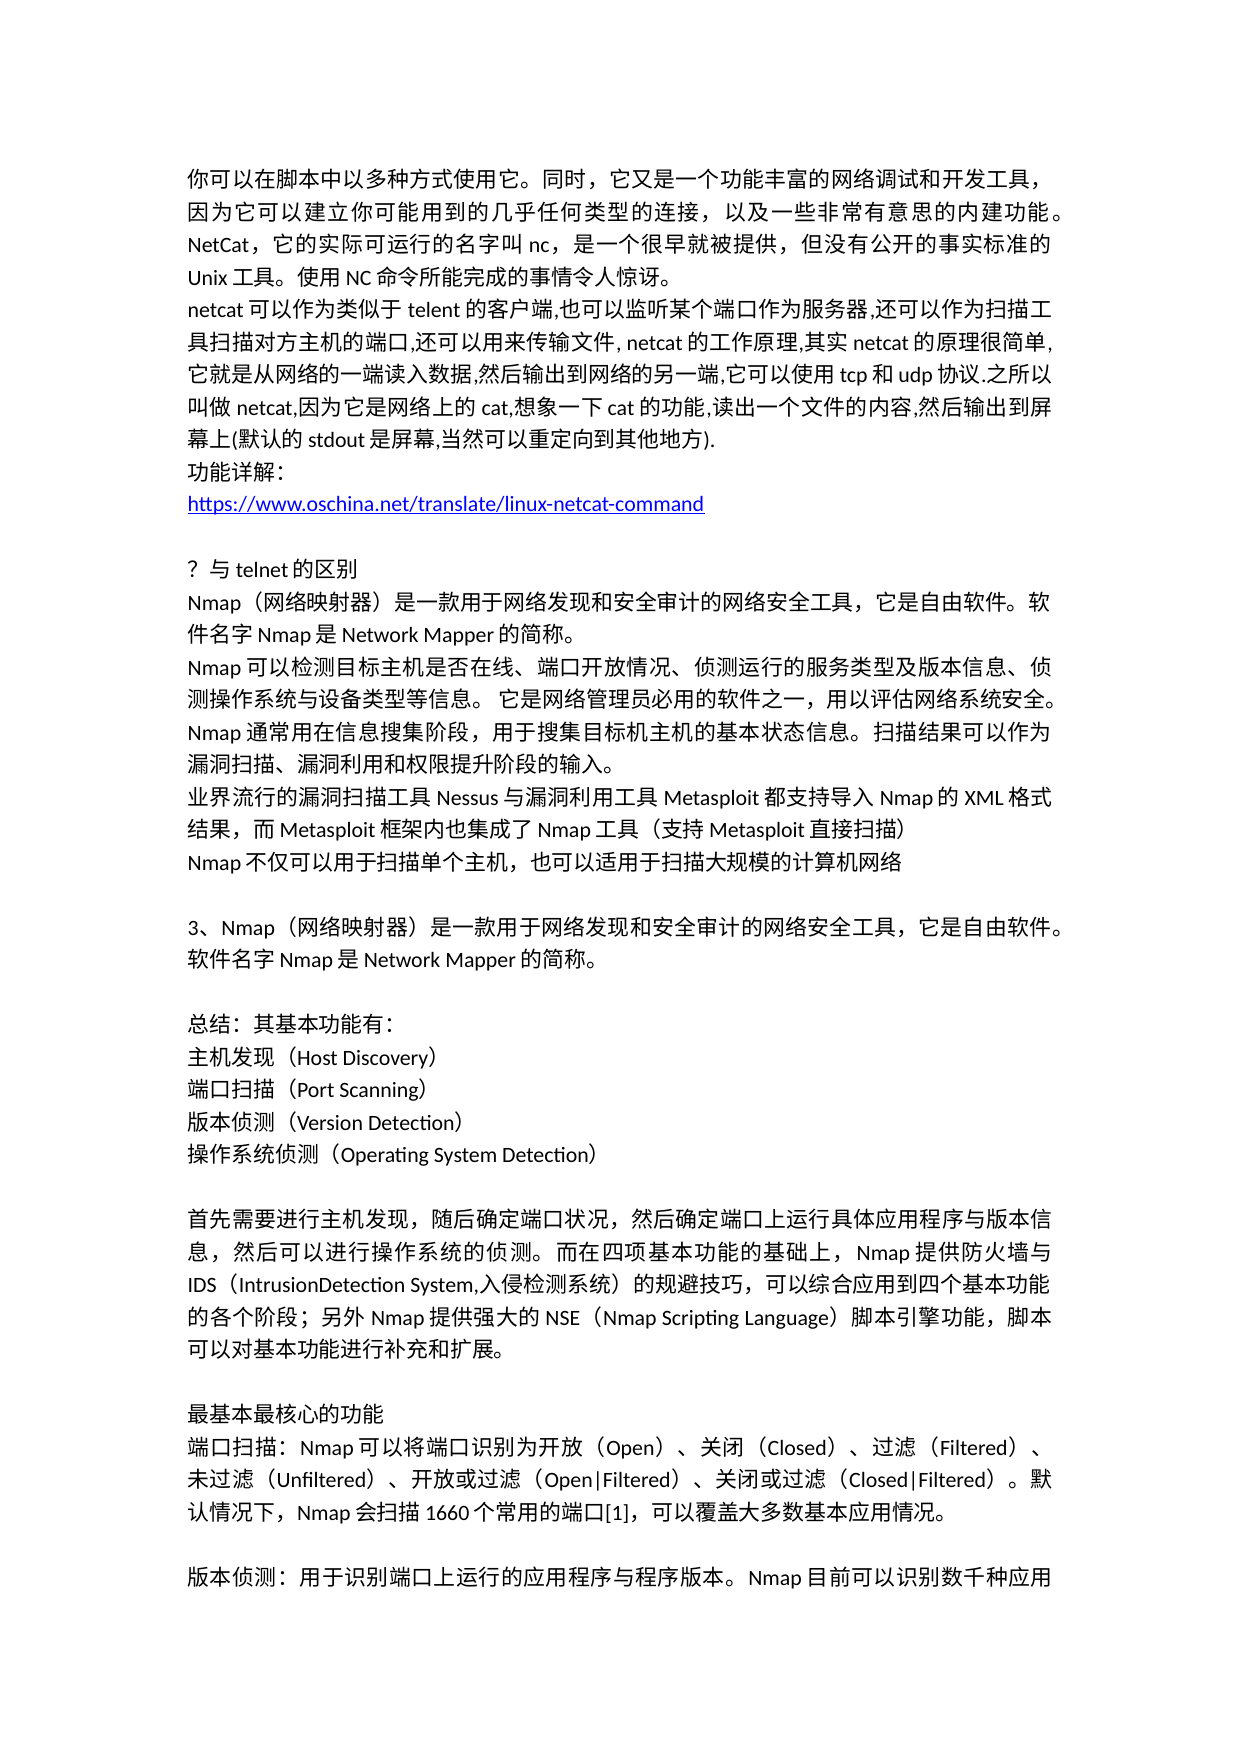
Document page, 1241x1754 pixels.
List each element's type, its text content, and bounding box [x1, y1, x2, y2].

text 功能详解： [187, 454, 1053, 487]
text ？与telnet的区别 [187, 552, 1053, 584]
text Nmap（网络映射器）是一款用于网络发现和安全审计的网络安全工具，它是自由软件。软件名字Nmap是Network Mapper的简称。 [187, 584, 1053, 649]
text 端口扫描：Nmap可以将端口识别为开放（Open）、关闭（Closed）、过滤（Filtered）、未过滤（Unfiltered）、开放或过滤（Open|Filtered）、关闭或过滤（Closed|Filtered）。默认情况下，Nmap会扫描1660个常用的端口[1]，可以覆盖大多数基本应用情况。 [187, 1429, 1053, 1527]
text 3、Nmap（网络映射器）是一款用于网络发现和安全审计的网络安全工具，它是自由软件。软件名字Nmap是Network Mapper的简称。 [187, 909, 1053, 974]
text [187, 1559, 1053, 1592]
text 首先需要进行主机发现，随后确定端口状况，然后确定端口上运行具体应用程序与版本信息，然后可以进行操作系统的侦测。而在四项基本功能的基础上，Nmap提供防火墙与IDS（IntrusionDetection System,入侵检测系统）的规避技巧，可以综合应用到四个基本功能的各个阶段；另外Nmap提供强大的NSE（Nmap Scripting Language）脚本引擎功能，脚本可以对基本功能进行补充和扩展。 [187, 1202, 1053, 1364]
text https://www.oschina.net/translate/linux-netcat-command [187, 487, 1053, 519]
text netcat可以作为类似于telent的客户端,也可以监听某个端口作为服务器,还可以作为扫描工具扫描对方主机的端口,还可以用来传输文件, netcat的工作原理,其实netcat的原理很简单,它就是从网络的一端读入数据,然后输出到网络的另一端,它可以使用tcp和udp协议.之所以叫做netcat,因为它是网络上的cat,想象一下cat的功能,读出一个文件的内容,然后输出到屏幕上(默认的stdout是屏幕,当然可以重定向到其他地方). [187, 292, 1053, 454]
text Nmap可以检测目标主机是否在线、端口开放情况、侦测运行的服务类型及版本信息、侦测操作系统与设备类型等信息。 它是网络管理员必用的软件之一，用以评估网络系统安全。 [187, 649, 1053, 714]
text 总结：其基本功能有： [187, 1007, 1053, 1039]
text 端口扫描（Port Scanning） [187, 1072, 1053, 1104]
text Nmap不仅可以用于扫描单个主机，也可以适用于扫描大规模的计算机网络 [187, 844, 1053, 877]
text 操作系统侦测（Operating System Detection） [187, 1137, 1053, 1169]
text 业界流行的漏洞扫描工具Nessus与漏洞利用工具Metasploit都支持导入Nmap的XML格式结果，而Metasploit框架内也集成了Nmap工具（支持Metasploit直接扫描） [187, 779, 1053, 844]
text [187, 162, 1053, 292]
text 版本侦测（Version Detection） [187, 1104, 1053, 1137]
text Nmap通常用在信息搜集阶段，用于搜集目标机主机的基本状态信息。扫描结果可以作为漏洞扫描、漏洞利用和权限提升阶段的输入。 [187, 714, 1053, 779]
text 主机发现（Host Discovery） [187, 1039, 1053, 1072]
text 最基本最核心的功能 [187, 1397, 1053, 1429]
